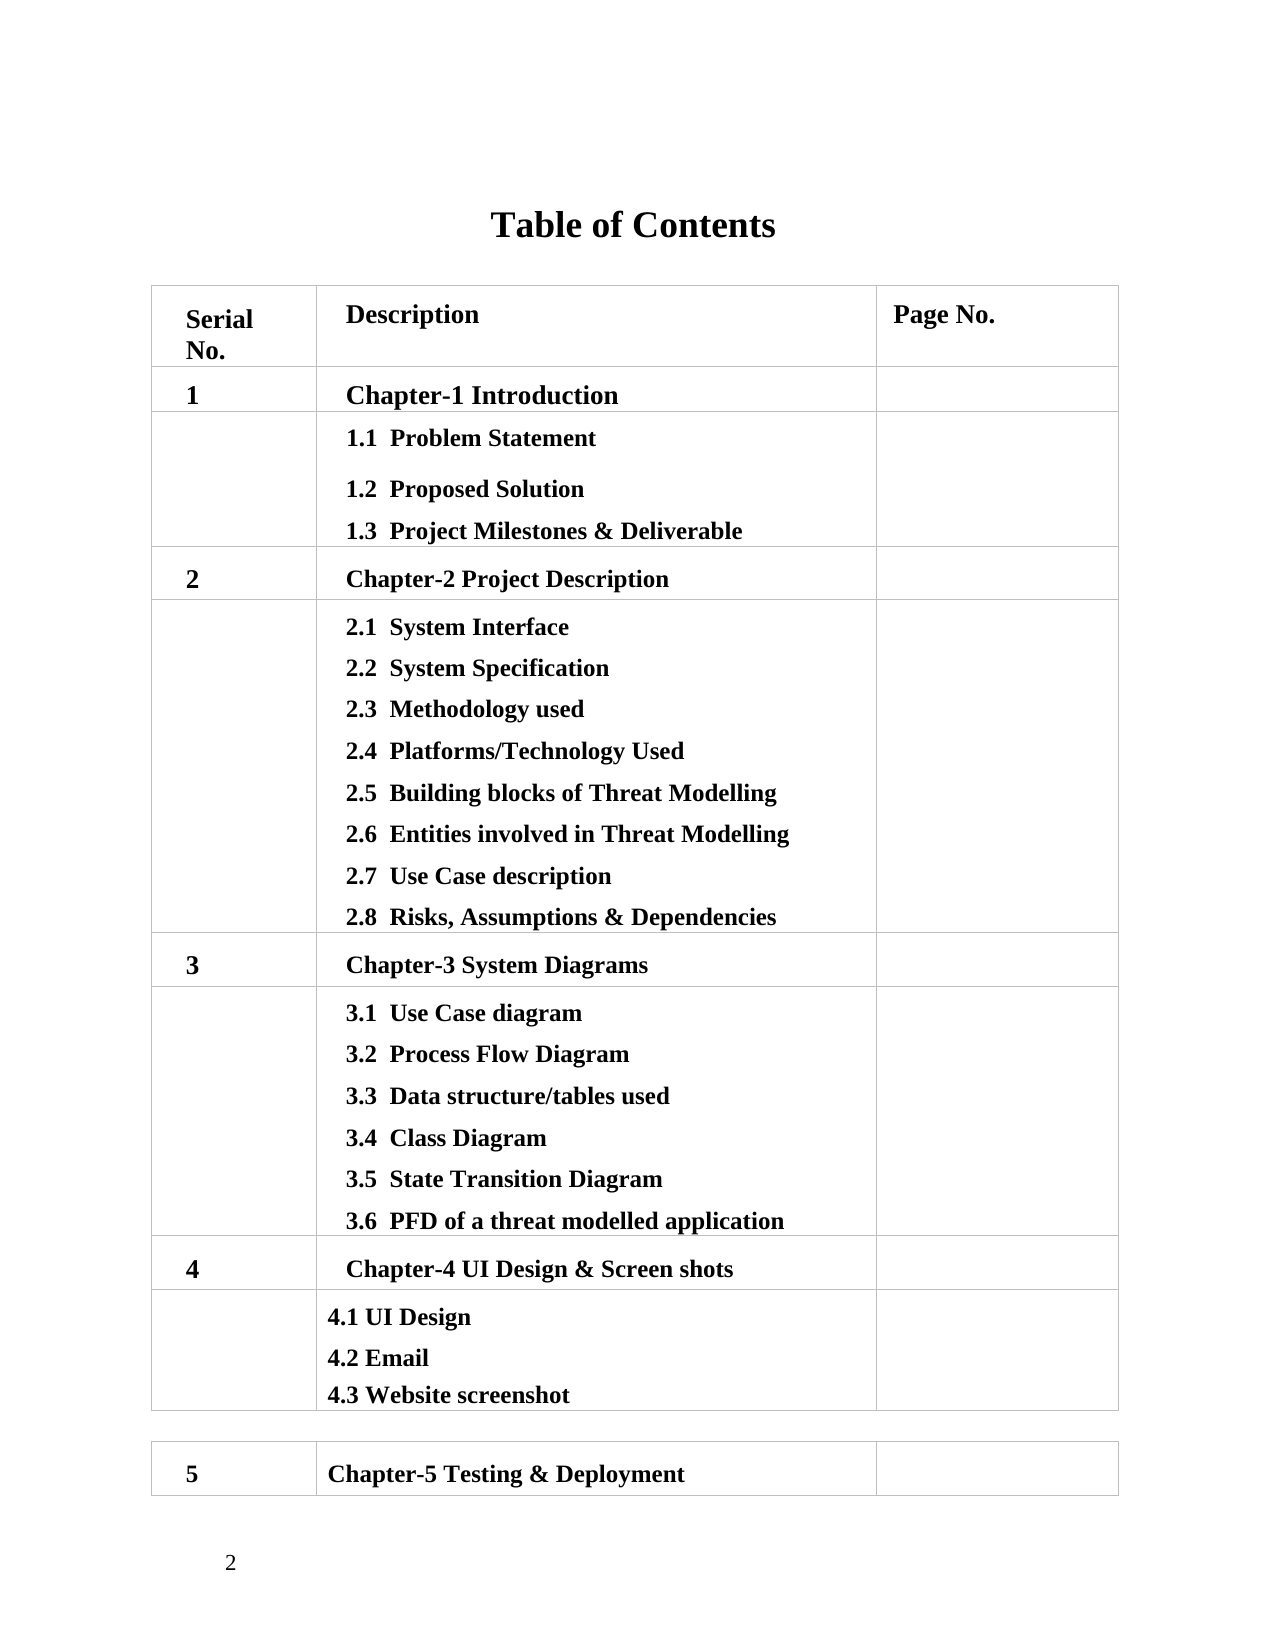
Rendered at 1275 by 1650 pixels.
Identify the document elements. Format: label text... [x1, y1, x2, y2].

table_header Description [317, 286, 876, 366]
table_cell 4 [152, 1236, 316, 1289]
table_cell Chapter-2 Project Description [317, 547, 876, 599]
table_cell [877, 547, 1118, 599]
table_cell [152, 987, 316, 1235]
subtitle Table of Contents [150, 202, 776, 245]
table_cell 1 [152, 367, 316, 411]
table_header Page No. [877, 286, 1118, 366]
table_cell [152, 600, 316, 932]
table_cell [877, 1290, 1118, 1410]
table_header Chapter-5 Testing & Deployment [317, 1442, 876, 1495]
table_cell 4.1 UI Design 4.2 Email 4.3 Website screenshot [317, 1290, 876, 1410]
table_cell Chapter-4 UI Design & Screen shots [317, 1236, 876, 1289]
table_cell Chapter-1 Introduction [317, 367, 876, 411]
table_cell [152, 412, 316, 546]
table_header Serial No. [152, 286, 316, 366]
table_cell [877, 987, 1118, 1235]
table_cell [877, 600, 1118, 932]
table_cell [877, 1236, 1118, 1289]
table_cell 2.1 System Interface 2.2 System Specification 2.3 Methodology used 2.4 Platforms/Technology Used 2.5 Building blocks of Threat Modelling 2.6 Entities involved in Threat Modelling 2.7 Use Case description 2.8 Risks, Assumptions & Dependencies [317, 600, 876, 932]
table_cell 3.1 Use Case diagram 3.2 Process Flow Diagram 3.3 Data structure/tables used 3.4 Class Diagram 3.5 State Transition Diagram 3.6 PFD of a threat modelled application [317, 987, 876, 1235]
table_cell 3 [152, 933, 316, 986]
table_cell [152, 1290, 316, 1410]
table_cell [877, 367, 1118, 411]
table_header [877, 1442, 1118, 1495]
table_cell [877, 412, 1118, 546]
table_cell [877, 933, 1118, 986]
table_cell 2 [152, 547, 316, 599]
table_cell Chapter-3 System Diagrams [317, 933, 876, 986]
table_header 5 [152, 1442, 316, 1495]
table_cell 1.1 Problem Statement 1.2 Proposed Solution 1.3 Project Milestones & Deliverable [317, 412, 876, 546]
